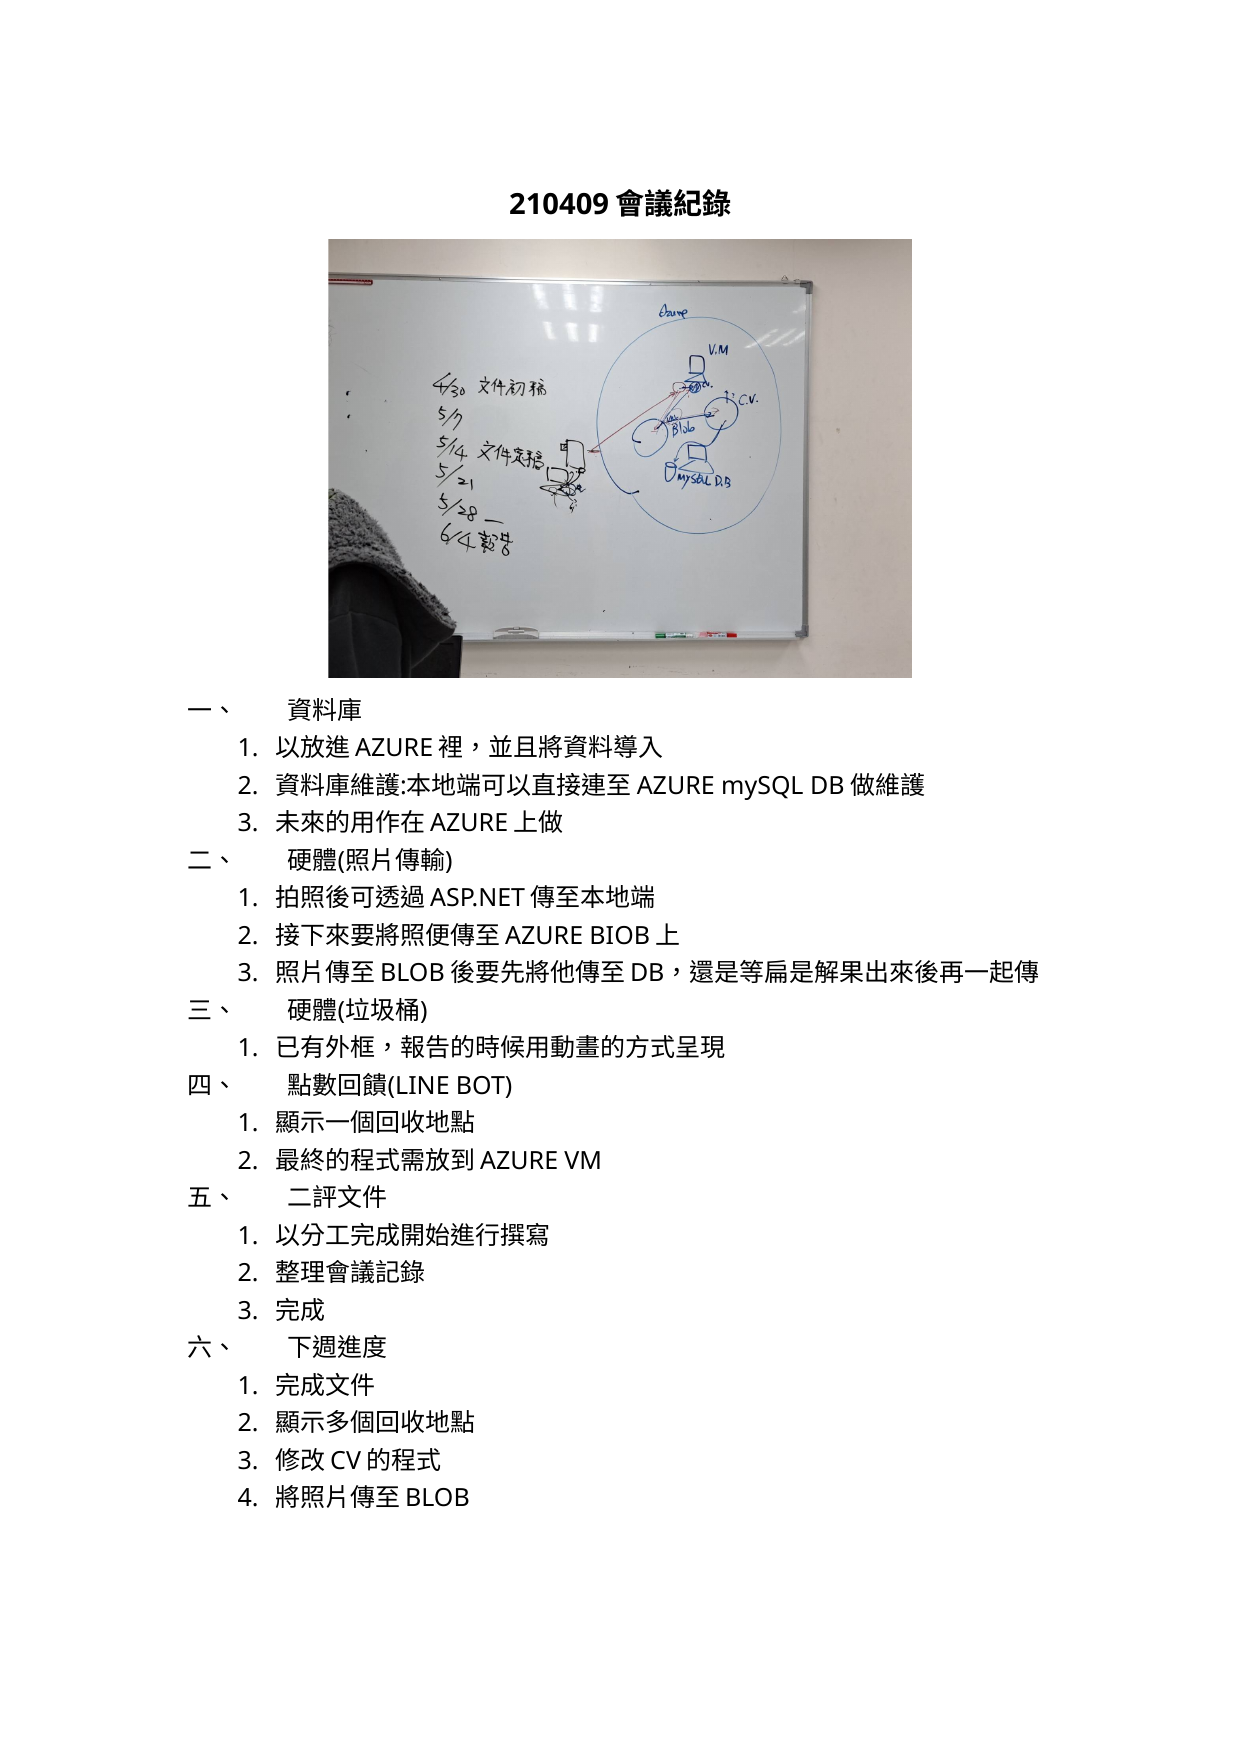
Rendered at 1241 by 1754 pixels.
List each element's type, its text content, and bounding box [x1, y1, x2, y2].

list 資料庫 [187, 689, 1053, 727]
list 硬體(垃圾桶) [187, 989, 1053, 1027]
list 點數回饋(LINE BOT) [187, 1064, 1053, 1102]
list 硬體(照片傳輸) [187, 839, 1053, 877]
picture [328, 239, 912, 678]
list 接下來要將照便傳至AZURE BIOB上 [237, 914, 1053, 952]
list 完成文件 [237, 1364, 1053, 1402]
list 已有外框，報告的時候用動畫的方式呈現 [237, 1027, 1053, 1064]
list 資料庫維護:本地端可以直接連至AZURE mySQL DB做維護 [237, 764, 1053, 802]
list 修改CV的程式 [237, 1439, 1053, 1477]
list 顯示多個回收地點 [237, 1402, 1053, 1439]
list 整理會議記錄 [237, 1252, 1053, 1289]
list 將照片傳至BLOB [237, 1477, 1053, 1514]
list 照片傳至BLOB後要先將他傳至DB，還是等扁是解果出來後再一起傳 [237, 952, 1053, 989]
list 顯示一個回收地點 [237, 1102, 1053, 1139]
list 拍照後可透過ASP.NET傳至本地端 [237, 877, 1053, 914]
text 210409會議紀錄 [187, 164, 1053, 239]
list 以分工完成開始進行撰寫 [237, 1214, 1053, 1252]
list 完成 [237, 1289, 1053, 1327]
list 未來的用作在AZURE上做 [237, 802, 1053, 839]
list 最終的程式需放到AZURE VM [237, 1139, 1053, 1177]
list 二評文件 [187, 1177, 1053, 1214]
list 下週進度 [187, 1327, 1053, 1364]
list 以放進AZURE裡，並且將資料導入 [237, 727, 1053, 764]
